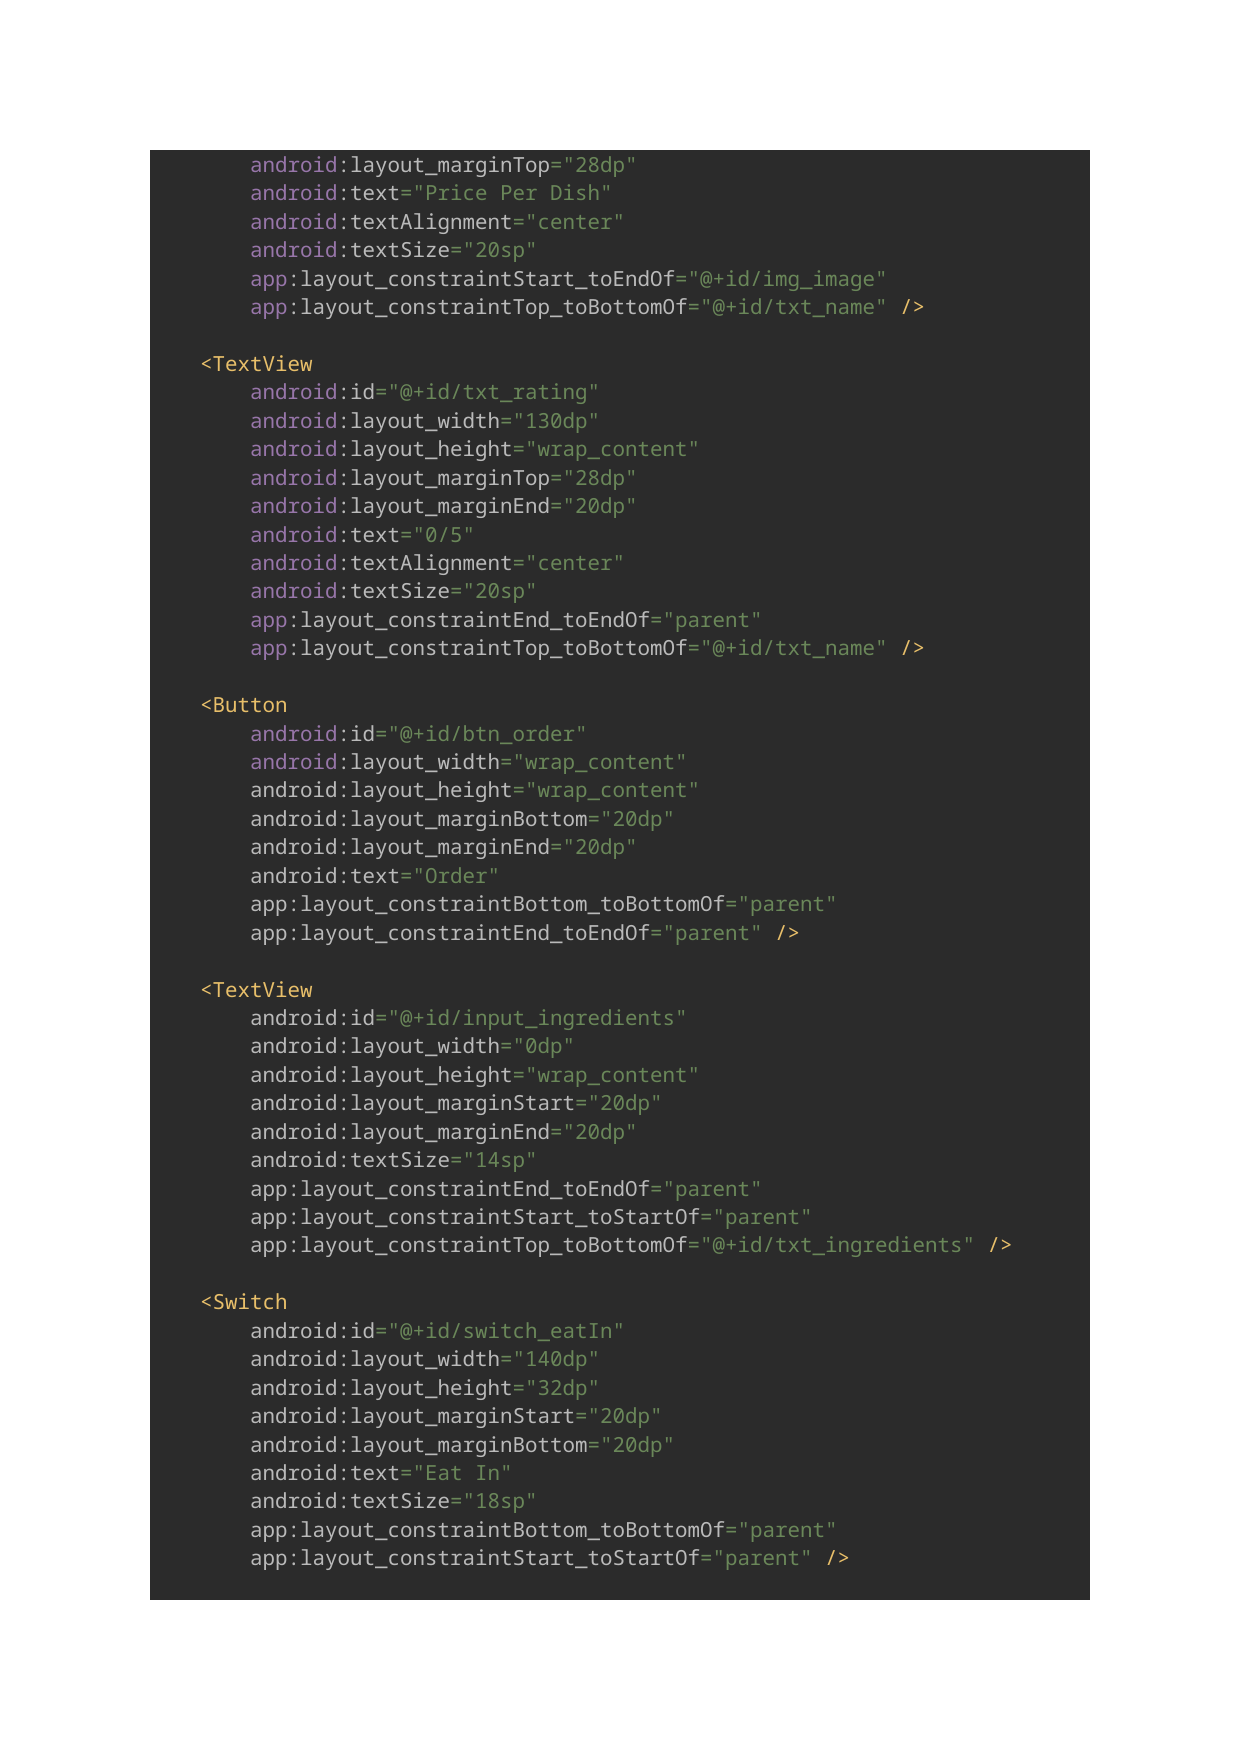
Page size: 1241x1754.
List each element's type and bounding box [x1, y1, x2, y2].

text [150, 150, 1090, 1600]
